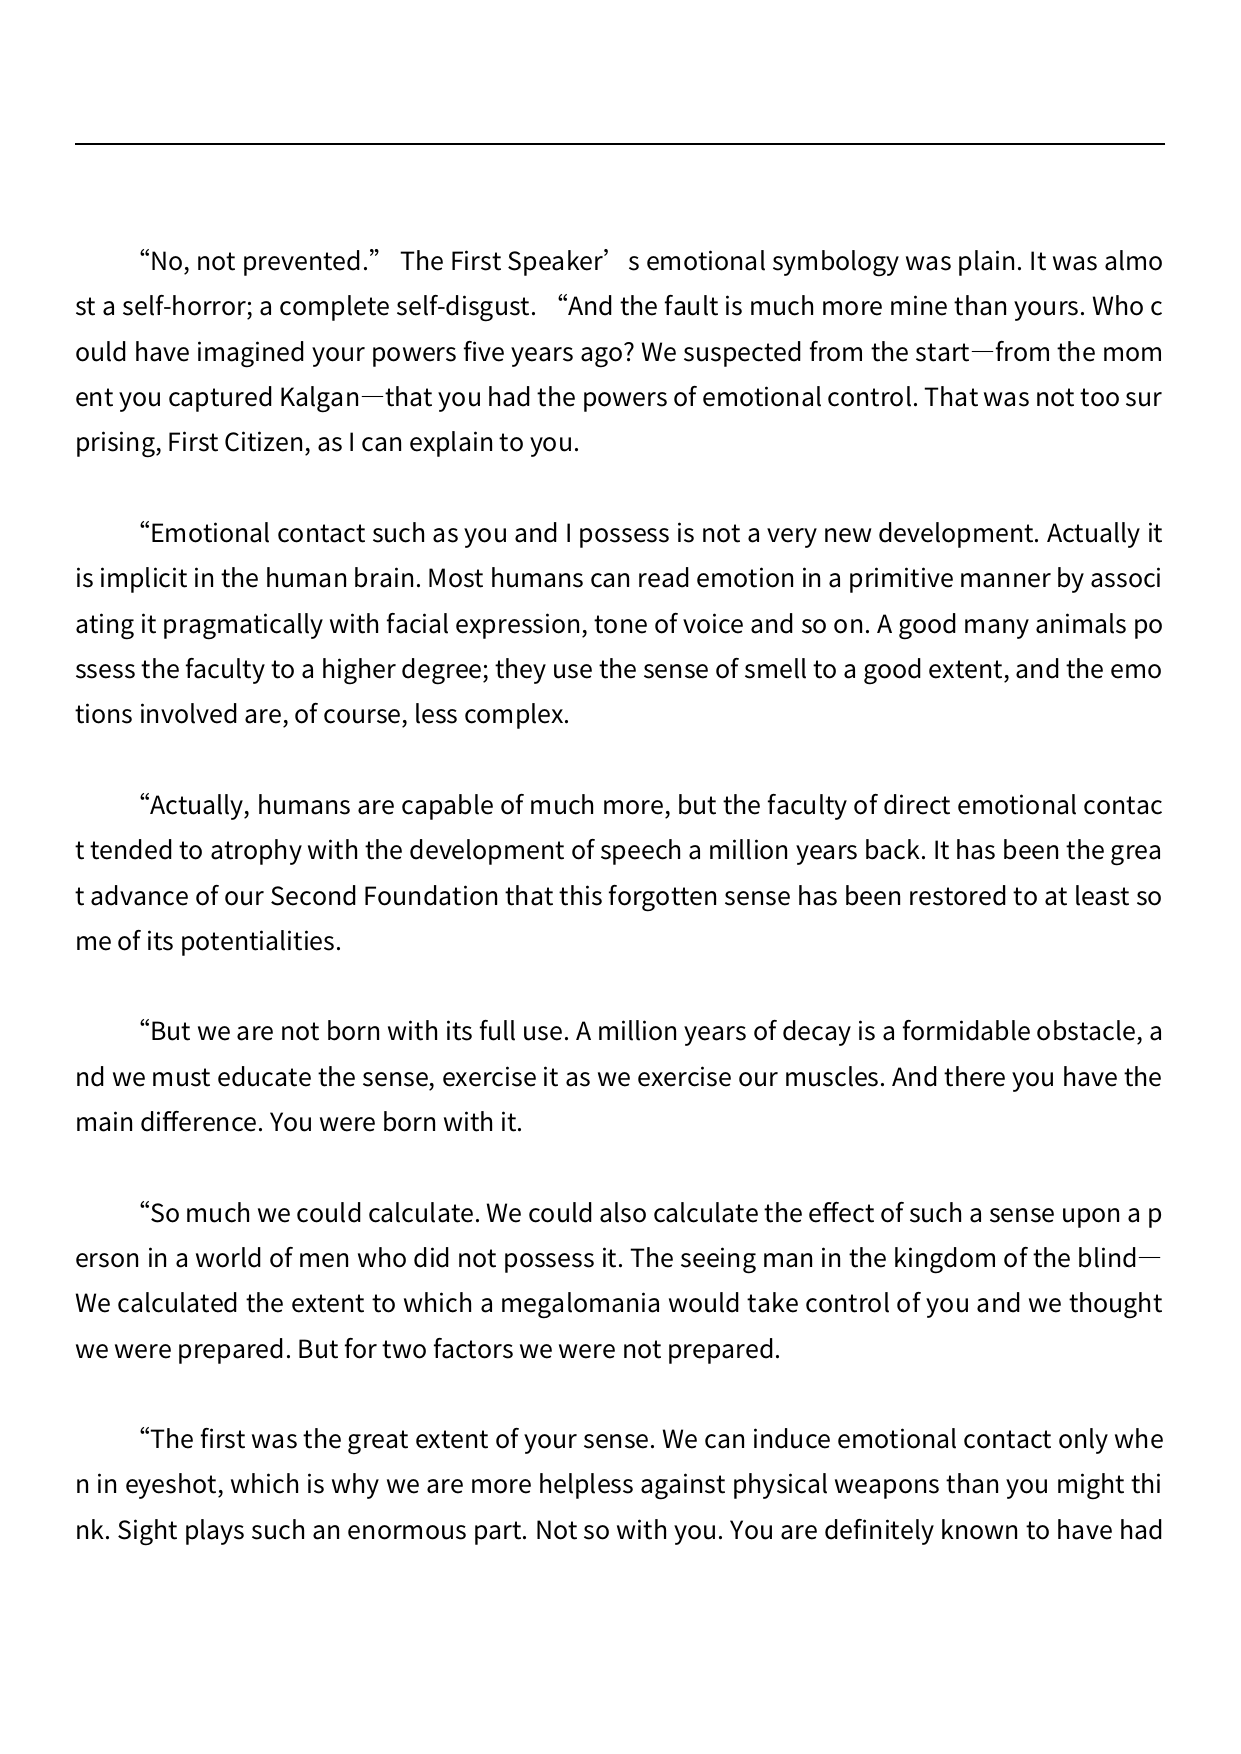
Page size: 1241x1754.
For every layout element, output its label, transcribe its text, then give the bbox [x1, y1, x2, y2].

text “Emotional contact such as you and I possess is not a very new development. Actually it is implicit in the human brain. Most humans can read emotion in a primitive manner by associating it pragmatically with facial expression, tone of voice and so on. A good many animals possess the faculty to a higher degree; they use the sense of smell to a good extent, and the emotions involved are, of course, less complex. [75, 509, 1165, 736]
text “Actually, humans are capable of much more, but the faculty of direct emotional contact tended to atrophy with the development of speech a million years back. It has been the great advance of our Second Foundation that this forgotten sense has been restored to at least some of its potentialities. [75, 781, 1165, 962]
text “No, not prevented.” The First Speaker’s emotional symbology was plain. It was almost a self-horror; a complete self-disgust. “And the fault is much more mine than yours. Who could have imagined your powers five years ago? We suspected from the start—from the moment you captured Kalgan—that you had the powers of emotional control. That was not too surprising, First Citizen, as I can explain to you. [75, 237, 1165, 464]
text “But we are not born with its full use. A million years of decay is a formidable obstacle, and we must educate the sense, exercise it as we exercise our muscles. And there you have the main difference. You were born with it. [75, 1007, 1165, 1143]
text “So much we could calculate. We could also calculate the effect of such a sense upon a person in a world of men who did not possess it. The seeing man in the kingdom of the blind—We calculated the extent to which a megalomania would take control of you and we thought we were prepared. But for two factors we were not prepared. [75, 1189, 1165, 1370]
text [75, 1415, 1165, 1551]
